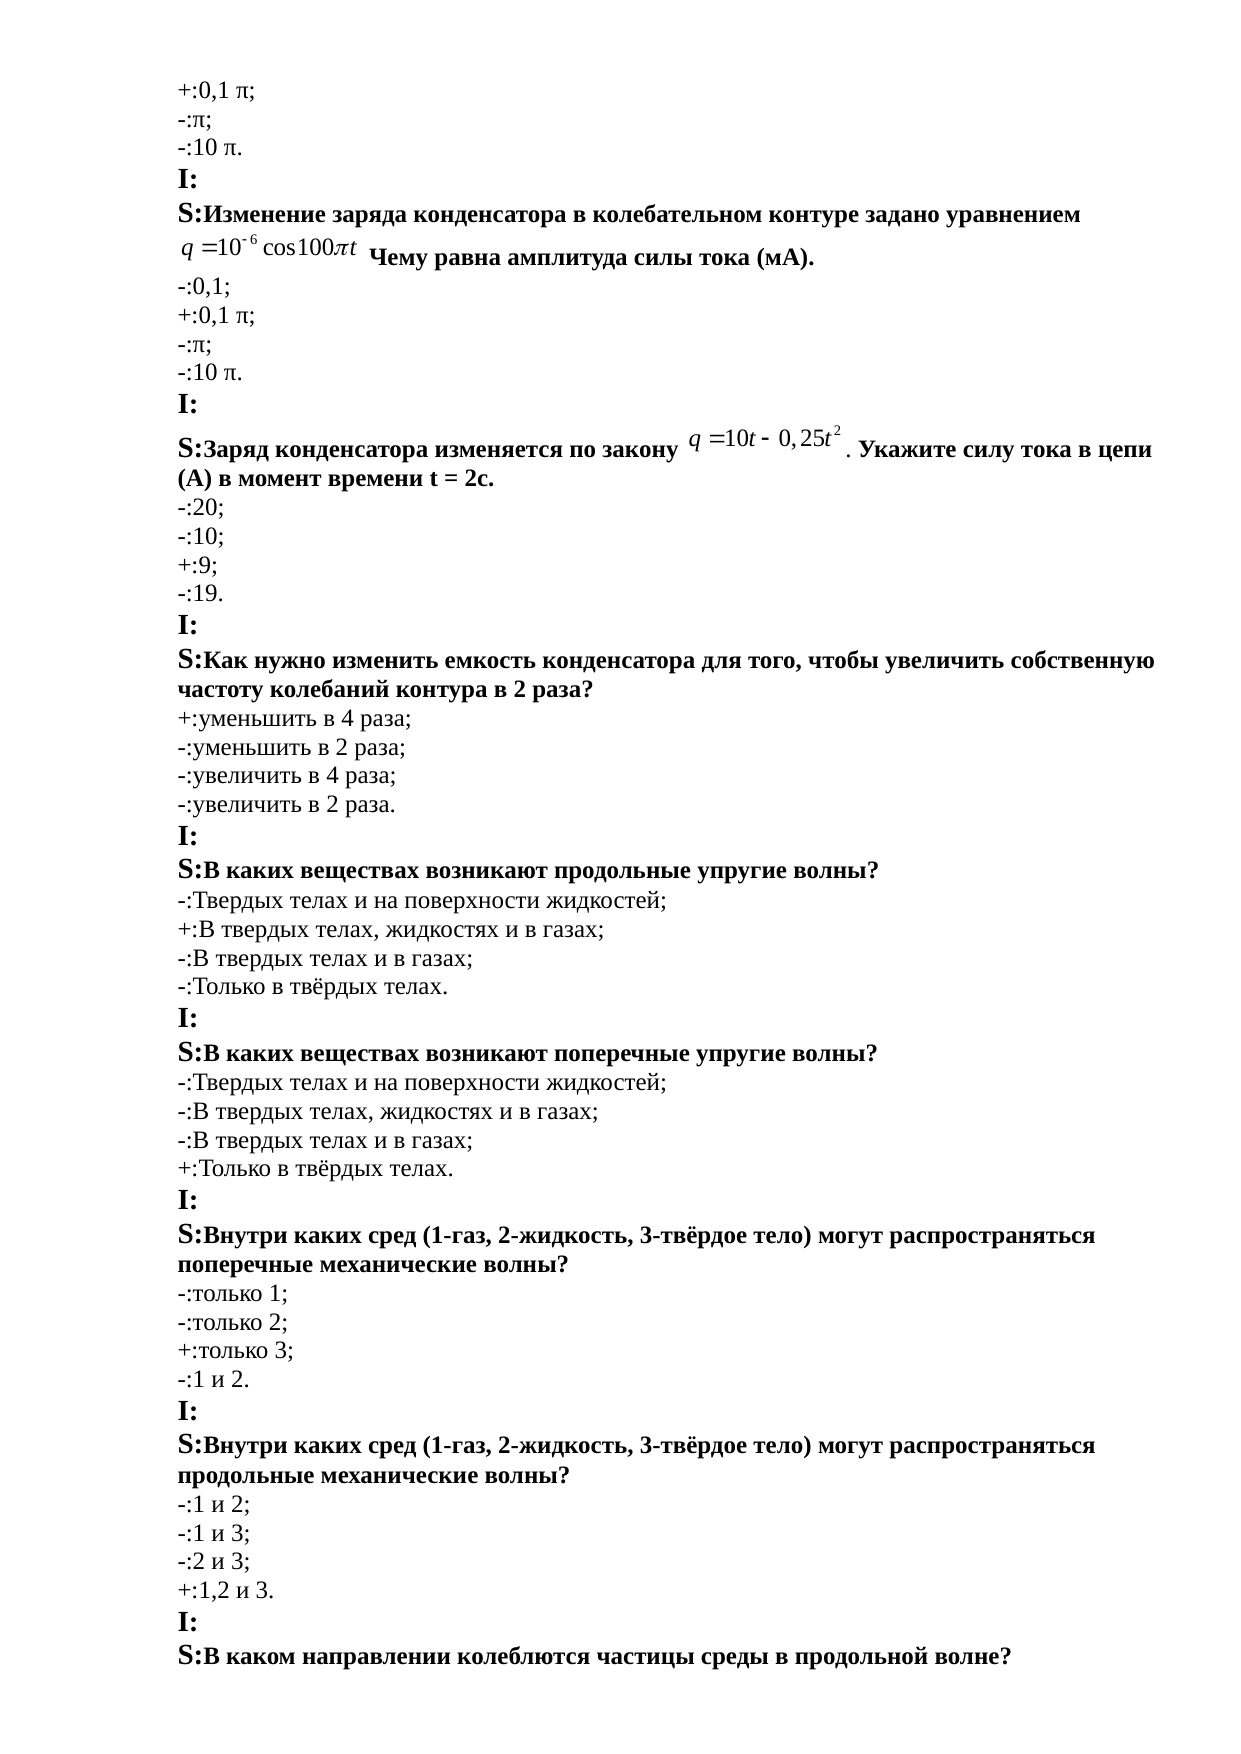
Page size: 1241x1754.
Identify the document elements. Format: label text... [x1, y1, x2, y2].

text +:Только в твёрдых телах. [177, 1153, 1181, 1182]
text -:увеличить в 4 раза; [177, 761, 1181, 789]
text S:Внутри каких сред (1-газ, 2-жидкость, 3-твёрдое тело) могут распространяться поперечные механические волны? [177, 1216, 1181, 1278]
text -:19. [177, 578, 1181, 607]
text S:Внутри каких сред (1-газ, 2-жидкость, 3-твёрдое тело) могут распространяться продольные механические волны? [177, 1427, 1181, 1489]
text +:9; [177, 550, 1181, 578]
text -:10 π. [177, 132, 1181, 161]
text -:π; [177, 104, 1181, 132]
text -:только 1; [177, 1278, 1181, 1307]
text -:только 2; [177, 1307, 1181, 1336]
text -:В твердых телах и в газах; [177, 1125, 1181, 1153]
text S:В каком направлении колеблются частицы среды в продольной волне? [177, 1637, 1181, 1671]
text -:Твердых телах и на поверхности жидкостей; [177, 1067, 1181, 1096]
text -:1 и 3; [177, 1518, 1181, 1546]
text -:10 π. [177, 357, 1181, 386]
text +:1,2 и 3. [177, 1575, 1181, 1604]
text -:2 и 3; [177, 1546, 1181, 1575]
text S:Заряд конденсатора изменяется по закону . Укажите силу тока в цепи (А) в момент времени t = 2с. [177, 420, 1181, 492]
text I: [177, 386, 1181, 420]
text +:0,1 π; [177, 75, 1181, 104]
text -:1 и 2; [177, 1489, 1181, 1518]
text -:уменьшить в 2 раза; [177, 732, 1181, 761]
text -:Только в твёрдых телах. [177, 971, 1181, 1000]
text +:0,1 π; [177, 300, 1181, 329]
text S:Изменение заряда конденсатора в колебательном контуре задано уравнением Чему равна амплитуда силы тока (мА). [177, 195, 1181, 271]
text -:увеличить в 2 раза. [177, 789, 1181, 818]
text I: [177, 818, 1181, 852]
text S:В каких веществах возникают поперечные упругие волны? [177, 1034, 1181, 1067]
text I: [177, 607, 1181, 641]
text -:В твердых телах и в газах; [177, 943, 1181, 971]
text I: [177, 1000, 1181, 1034]
text S:Как нужно изменить емкость конденсатора для того, чтобы увеличить собственную частоту колебаний контура в 2 раза? [177, 641, 1181, 703]
text I: [177, 1393, 1181, 1427]
text -:10; [177, 521, 1181, 550]
text +:только 3; [177, 1336, 1181, 1364]
text S:В каких веществах возникают продольные упругие волны? [177, 852, 1181, 885]
text I: [177, 1182, 1181, 1216]
text +:В твердых телах, жидкостях и в газах; [177, 914, 1181, 943]
text -:0,1; [177, 271, 1181, 300]
text +:уменьшить в 4 раза; [177, 703, 1181, 732]
text -:π; [177, 329, 1181, 357]
text -:1 и 2. [177, 1364, 1181, 1393]
text -:20; [177, 492, 1181, 521]
text -:Твердых телах и на поверхности жидкостей; [177, 885, 1181, 914]
text I: [177, 1604, 1181, 1637]
text -:В твердых телах, жидкостях и в газах; [177, 1096, 1181, 1125]
text I: [177, 161, 1181, 195]
